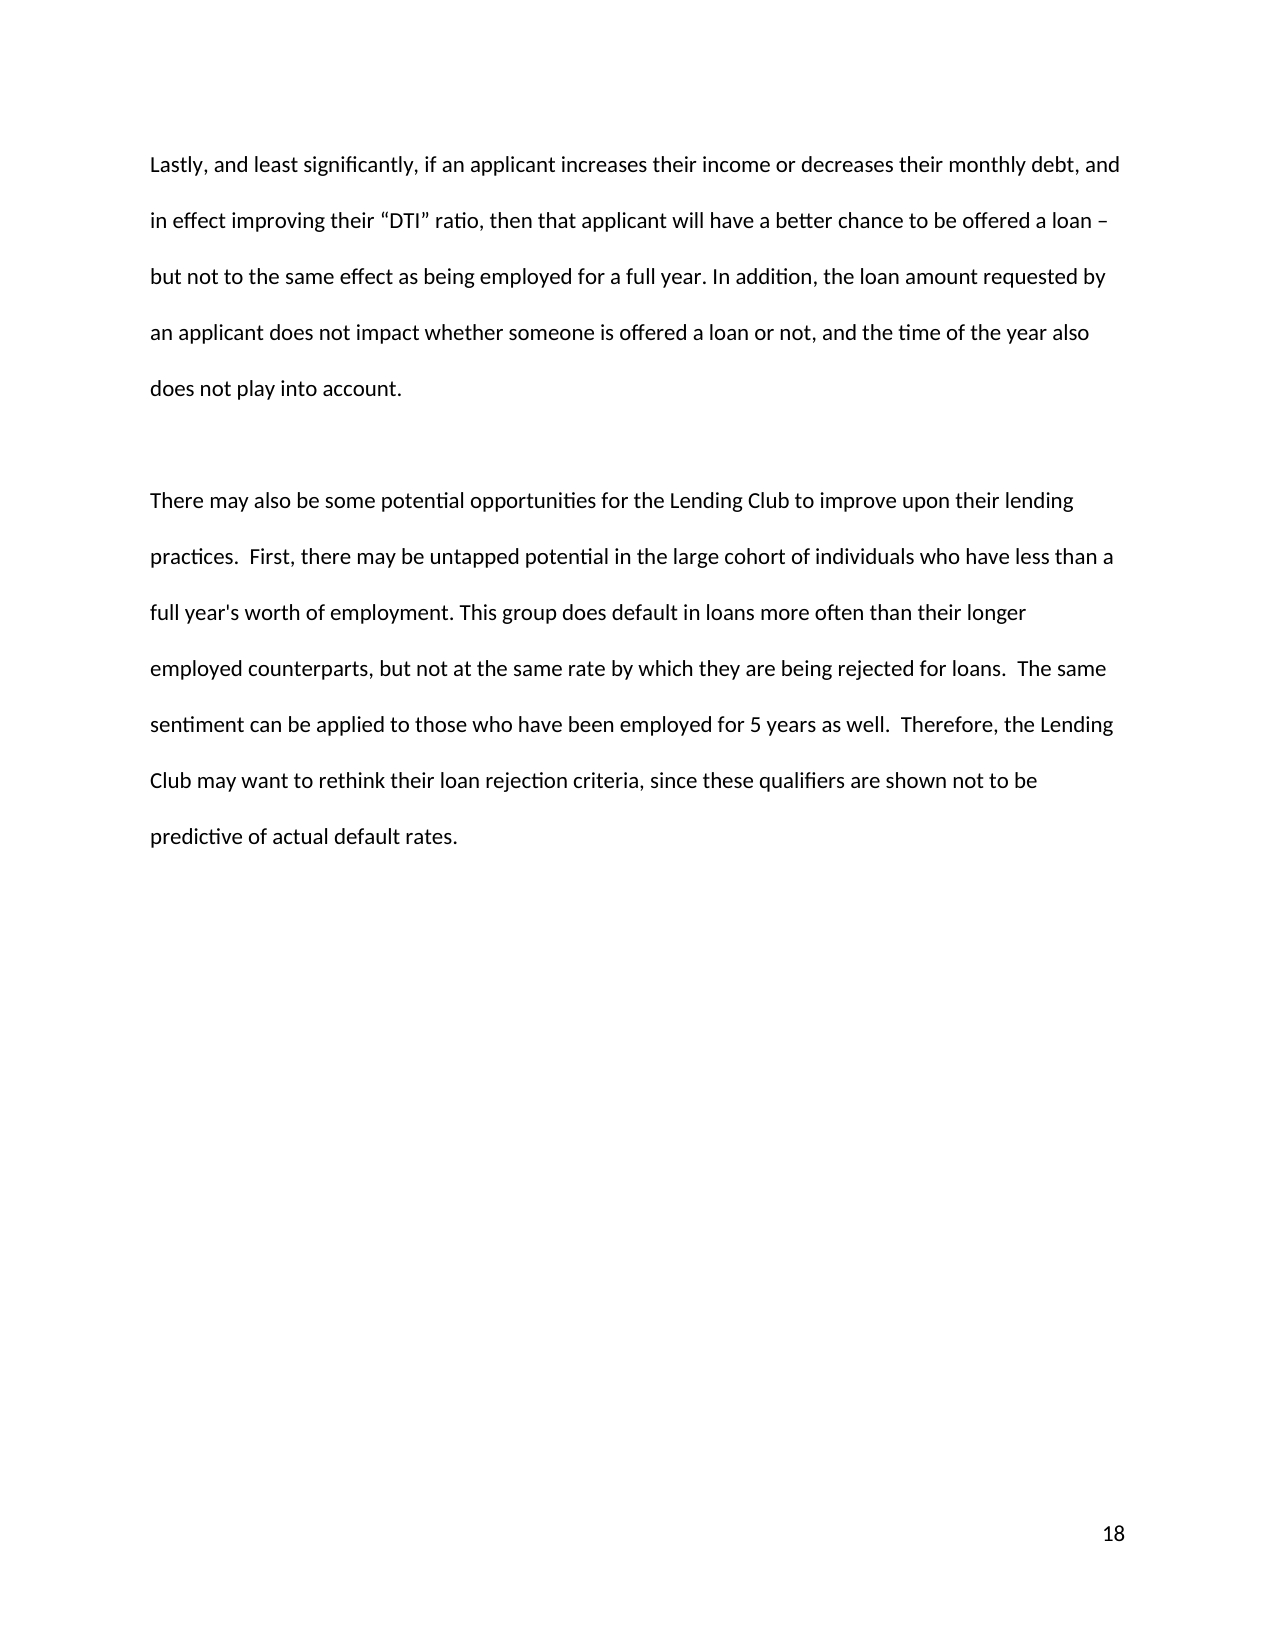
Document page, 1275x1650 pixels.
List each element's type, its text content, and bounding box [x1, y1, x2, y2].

text There may also be some potential opportunities for the Lending Club to improve upon their lending practices. First, there may be untapped potential in the large cohort of individuals who have less than a full year's worth of employment. This group does default in loans more often than their longer employed counterparts, but not at the same rate by which they are being rejected for loans. The same sentiment can be applied to those who have been employed for 5 years as well. Therefore, the Lending Club may want to rethink their loan rejection criteria, since these qualifiers are shown not to be predictive of actual default rates. [150, 486, 1125, 851]
text Lastly, and least significantly, if an applicant increases their income or decreases their monthly debt, and in effect improving their “DTI” ratio, then that applicant will have a better chance to be offered a loan – but not to the same effect as being employed for a full year. In addition, the loan amount requested by an applicant does not impact whether someone is offered a loan or not, and the time of the year also does not play into account. [150, 150, 1125, 402]
